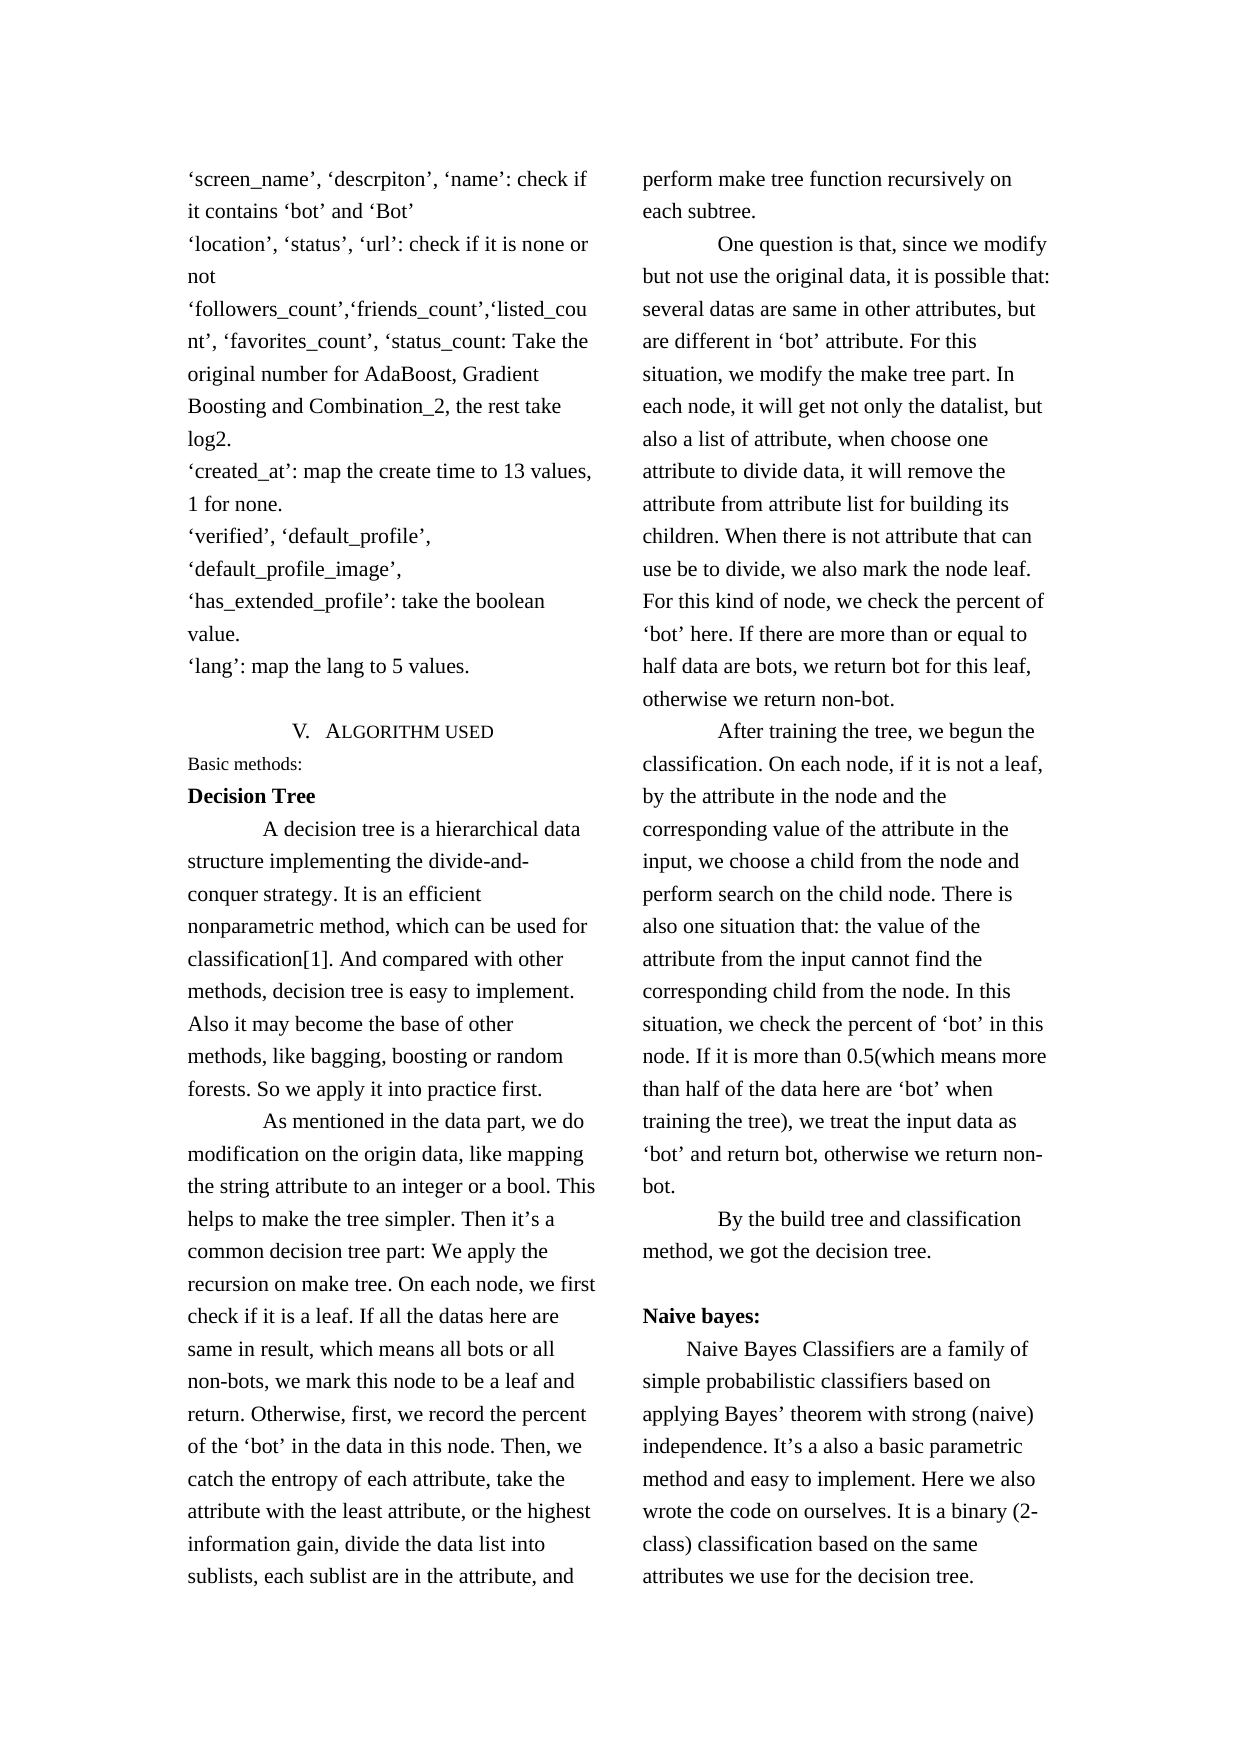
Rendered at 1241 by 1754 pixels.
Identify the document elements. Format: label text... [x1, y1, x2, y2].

text One question is that, since we modify but not use the original data, it is possible that: several datas are same in other attributes, but are different in ‘bot’ attribute. For this situation, we modify the make tree part. In each node, it will get not only the datalist, but also a list of attribute, when choose one attribute to divide data, it will remove the attribute from attribute list for building its children. When there is not attribute that can use be to divide, we also mark the node leaf. For this kind of node, we check the percent of ‘bot’ here. If there are more than or equal to half data are bots, we return bot for this leaf, otherwise we return non-bot. [642, 227, 1053, 714]
text Naive bayes: [642, 1299, 1053, 1332]
text ‘screen_name’, ‘descrpiton’, ‘name’: check if it contains ‘bot’ and ‘Bot’ [187, 162, 598, 227]
text A decision tree is a hierarchical data structure implementing the divide-and-conquer strategy. It is an efficient nonparametric method, which can be used for classification[1]. And compared with other methods, decision tree is easy to implement. Also it may become the base of other methods, like bagging, boosting or random forests. So we apply it into practice first. [187, 812, 598, 1104]
text V. ALGORITHM USED [187, 714, 598, 747]
text ‘followers_count’,‘friends_count’,‘listed_count’, ‘favorites_count’, ‘status_count: Take the original number for AdaBoost, Gradient Boosting and Combination_2, the rest take log2. [187, 292, 598, 454]
text By the build tree and classification method, we got the decision tree. [642, 1202, 1053, 1267]
text Naive Bayes Classifiers are a family of simple probabilistic classifiers based on applying Bayes’ theorem with strong (naive) independence. It’s a also a basic parametric method and easy to implement. Here we also wrote the code on ourselves. It is a binary (2-class) classification based on the same attributes we use for the decision tree. [642, 1332, 1053, 1592]
text Decision Tree [187, 779, 598, 812]
text After training the tree, we begun the classification. On each node, if it is not a leaf, by the attribute in the node and the corresponding value of the attribute in the input, we choose a child from the node and perform search on the child node. There is also one situation that: the value of the attribute from the input cannot find the corresponding child from the node. In this situation, we check the percent of ‘bot’ in this node. If it is more than 0.5(which means more than half of the data here are ‘bot’ when training the tree), we treat the input data as ‘bot’ and return bot, otherwise we return non-bot. [642, 714, 1053, 1202]
text ‘location’, ‘status’, ‘url’: check if it is none or not [187, 227, 598, 292]
text ‘lang’: map the lang to 5 values. [187, 649, 598, 682]
text Basic methods: [187, 747, 598, 779]
text ‘verified’, ‘default_profile’, ‘default_profile_image’, ‘has_extended_profile’: take the boolean value. [187, 519, 598, 649]
text ‘created_at’: map the create time to 13 values, 1 for none. [187, 454, 598, 519]
text As mentioned in the data part, we do modification on the origin data, like mapping the string attribute to an integer or a bool. This helps to make the tree simpler. Then it’s a common decision tree part: We apply the recursion on make tree. On each node, we first check if it is a leaf. If all the datas here are same in result, which means all bots or all non-bots, we mark this node to be a leaf and return. Otherwise, first, we record the percent of the ‘bot’ in the data in this node. Then, we catch the entropy of each attribute, take the attribute with the least attribute, or the highest information gain, divide the data list into sublists, each sublist are in the attribute, and perform make tree function recursively on each subtree. [187, 1104, 598, 1592]
